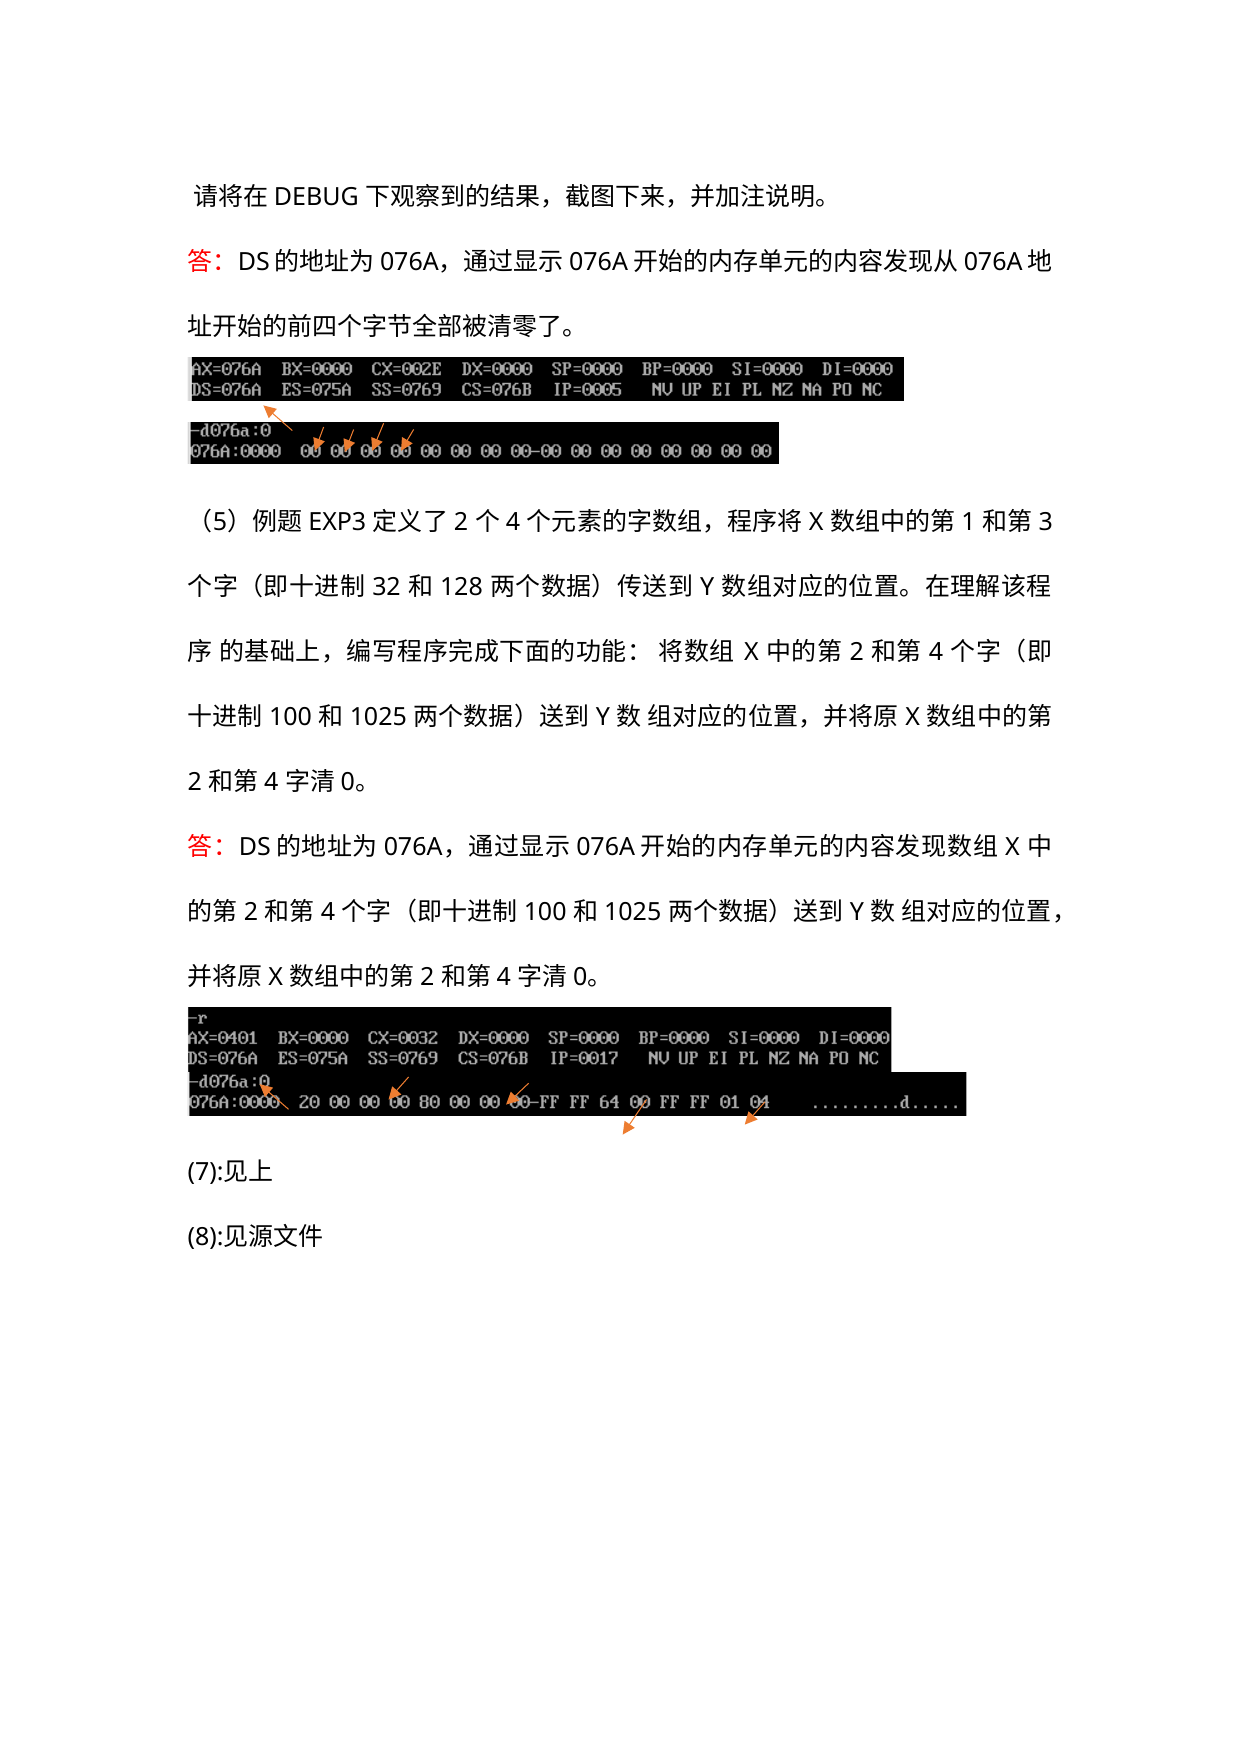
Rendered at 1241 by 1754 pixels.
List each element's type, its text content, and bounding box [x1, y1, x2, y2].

picture [187, 422, 779, 464]
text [187, 162, 1053, 227]
text (7):见上 [187, 1137, 1053, 1202]
picture [187, 357, 904, 401]
picture [187, 1007, 967, 1116]
text （5）例题 EXP3 定义了 2 个 4 个元素的字数组，程序将 X 数组中的第 1 和第 3 个字（即十进制 32 和 128 两个数据）传送到 Y 数组对应的位置。在理解该程序 的基础上，编写程序完成下面的功能： 将数组 X 中的第 2 和第 4 个字（即十进制 100 和 1025 两个数据）送到 Y 数 组对应的位置，并将原 X 数组中的第 2 和第 4 字清 0。 [187, 487, 1053, 812]
text 答：DS的地址为076A，通过显示076A开始的内存单元的内容发现从076A地址开始的前四个字节全部被清零了。 [187, 227, 1053, 357]
text 答：DS的地址为076A，通过显示076A开始的内存单元的内容发现数组 X 中的第 2 和第 4 个字（即十进制 100 和 1025 两个数据）送到 Y 数 组对应的位置，并将原 X 数组中的第 2 和第 4 字清 0。 [187, 812, 1053, 1007]
text (8):见源文件 [187, 1202, 1053, 1267]
